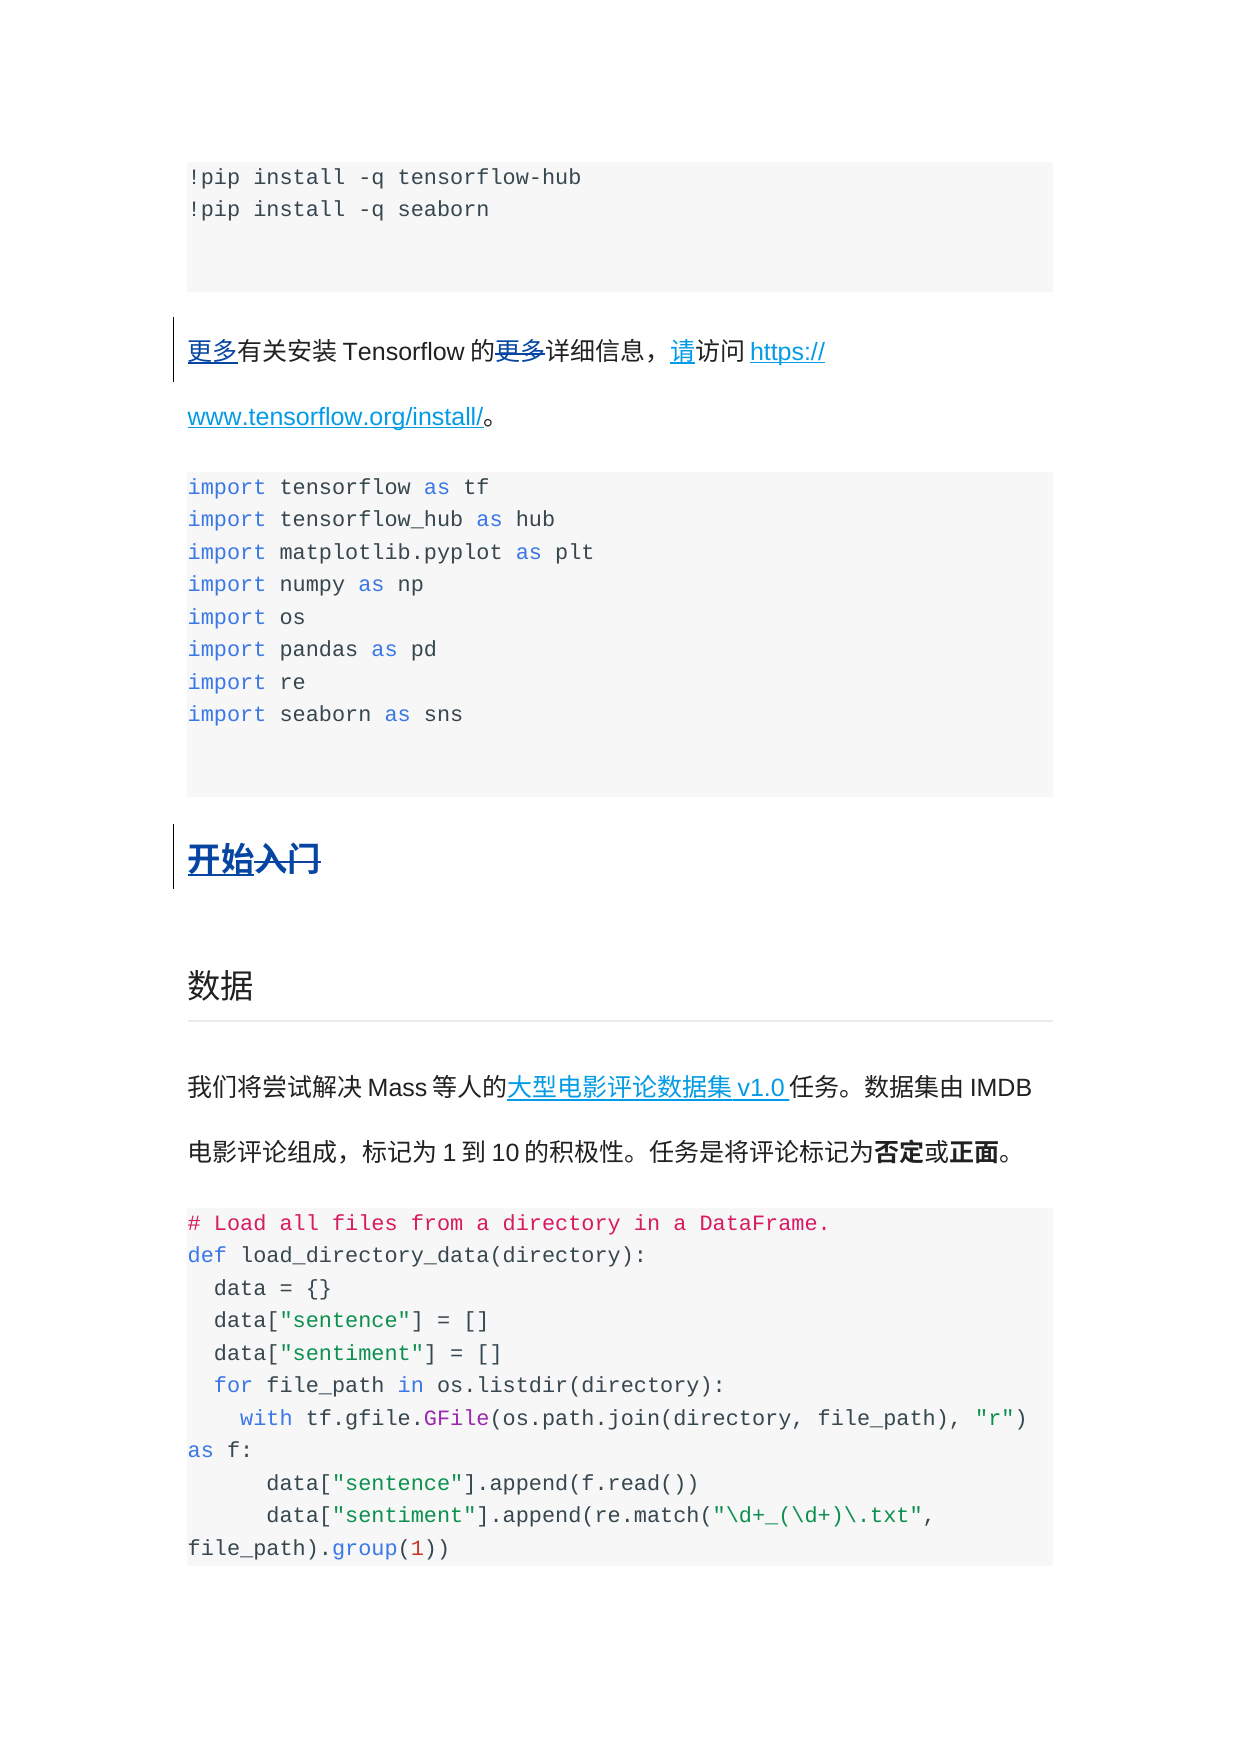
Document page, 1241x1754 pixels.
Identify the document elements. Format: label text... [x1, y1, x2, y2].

text 有关安装Tensorflow的详细信息，请访问https://www.tensorflow.org/install/。 [187, 317, 1053, 447]
text import tensorflow as tf import tensorflow_hub as hub import matplotlib.pyplot as plt import numpy as np import os import pandas as pd import re import seaborn as sns [187, 472, 1053, 797]
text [187, 1208, 1053, 1566]
subtitle 数据 [187, 951, 1053, 1022]
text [187, 162, 1053, 292]
text 我们将尝试解决Mass等人的大型电影评论数据集v1.0任务。数据集由IMDB电影评论组成，标记为1到10的积极性。任务是将评论标记为否定或正面。 [187, 1053, 1053, 1183]
